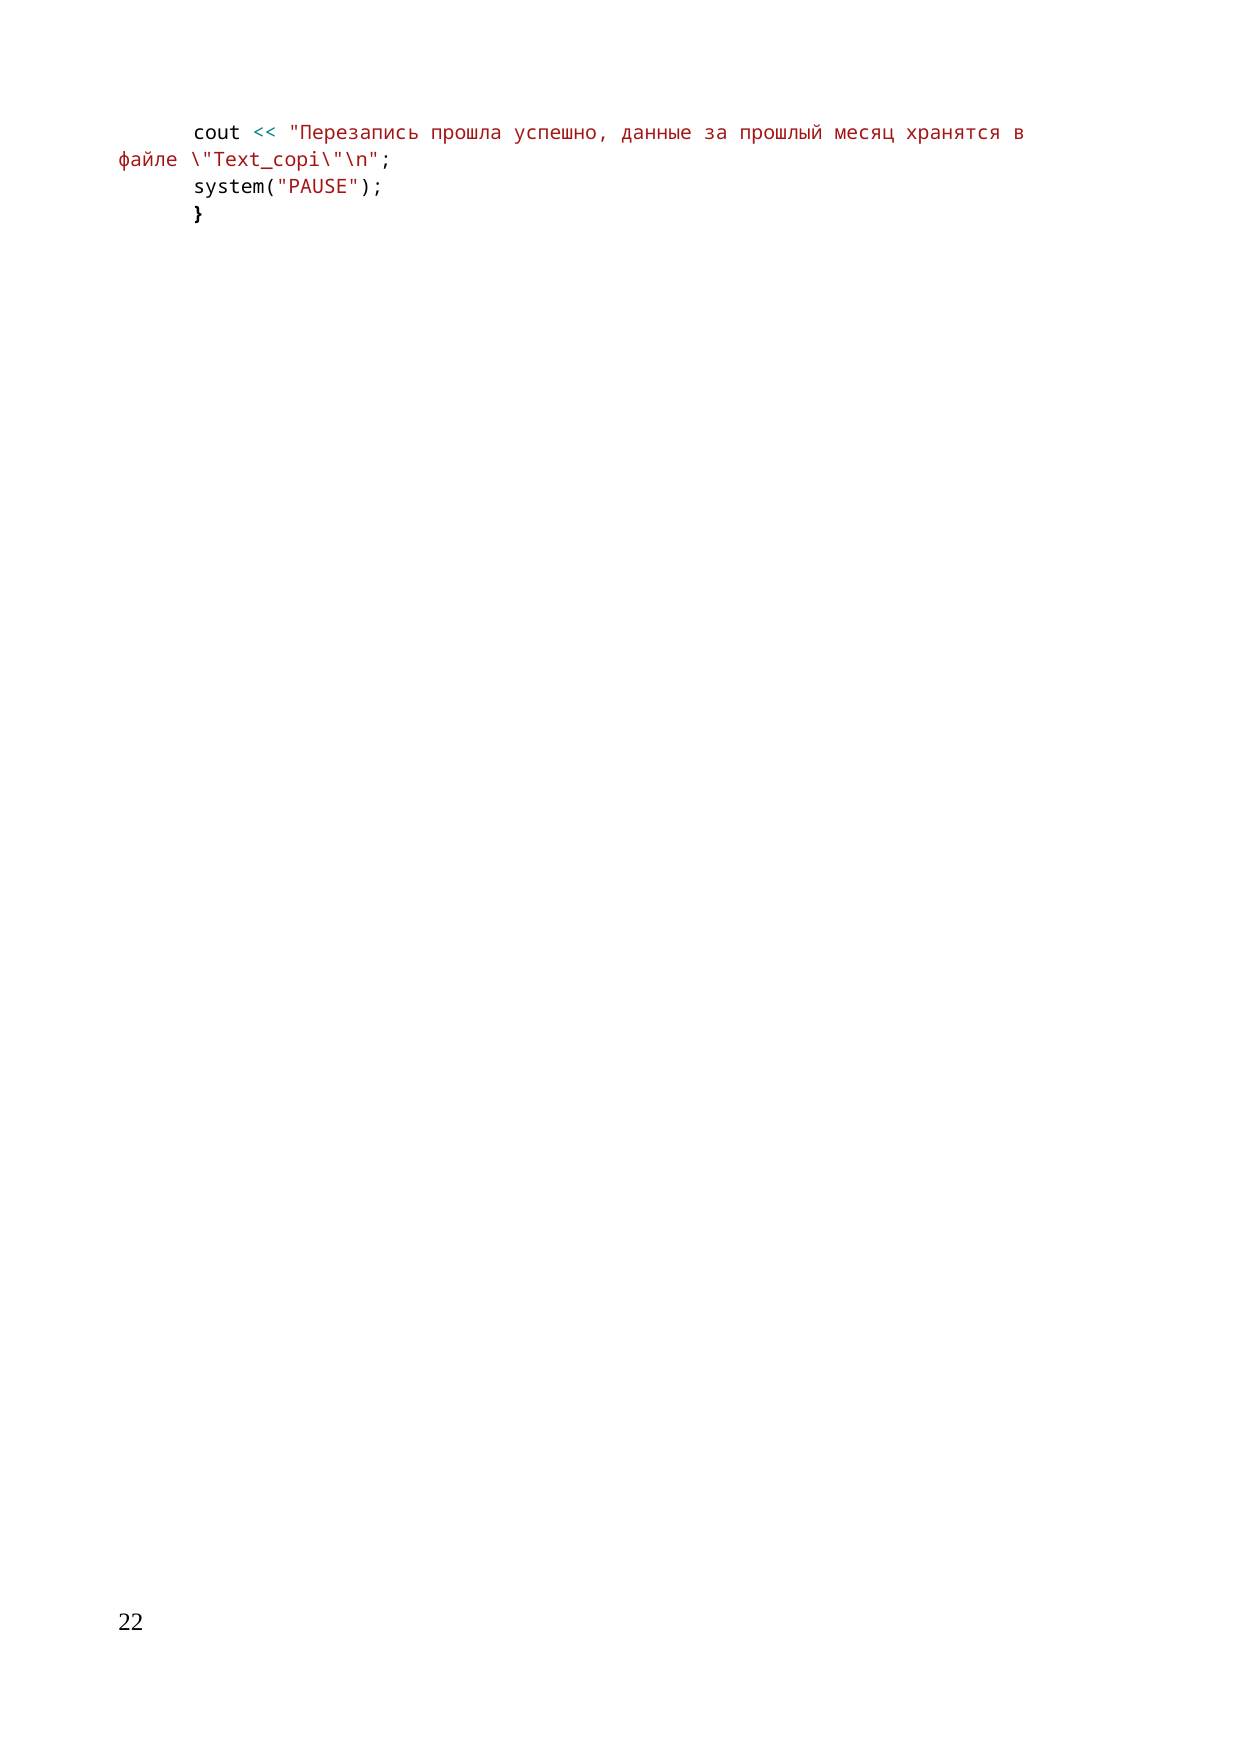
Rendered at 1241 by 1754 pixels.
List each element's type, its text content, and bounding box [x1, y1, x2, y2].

text } [118, 199, 1122, 226]
text system("PAUSE"); [118, 172, 1122, 199]
text cout << "Перезапись прошла успешно, данные за прошлый месяц хранятся в файле \"Text_copi\"\n"; [118, 118, 1122, 172]
